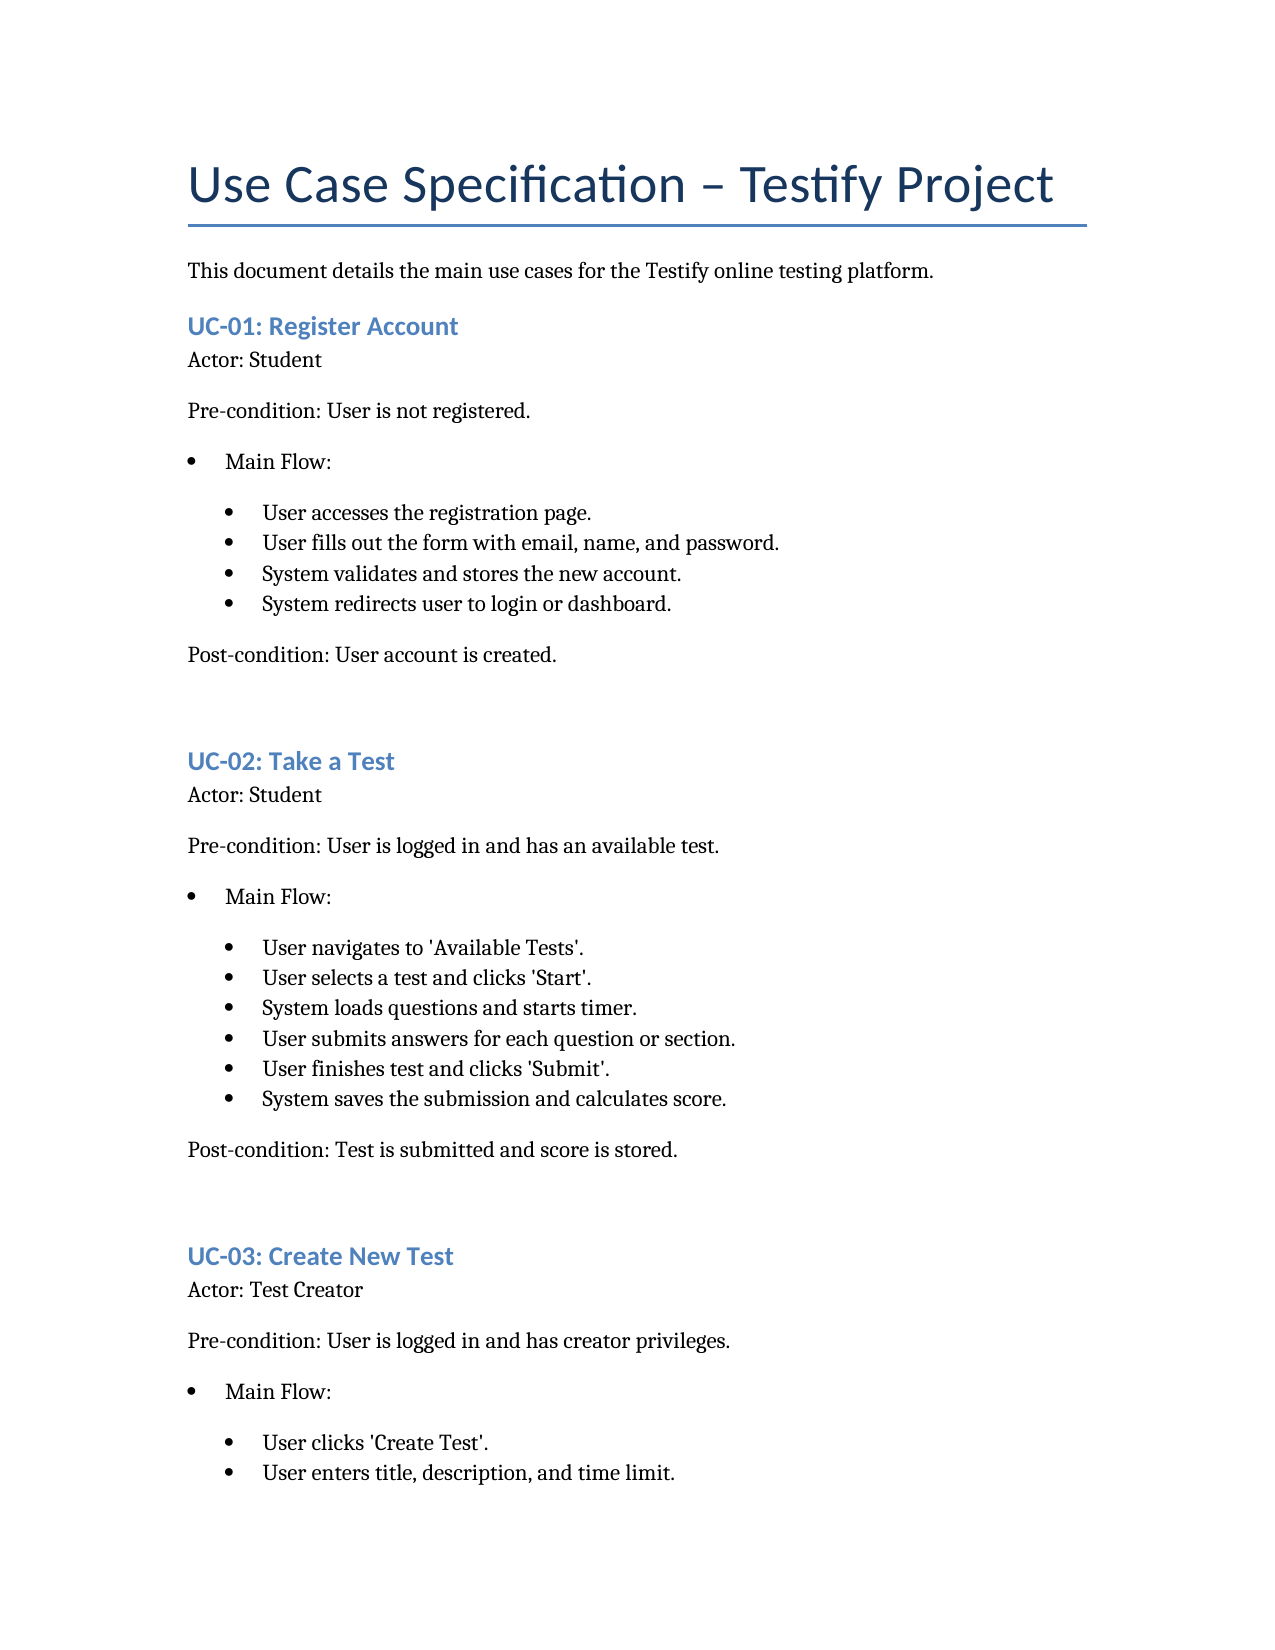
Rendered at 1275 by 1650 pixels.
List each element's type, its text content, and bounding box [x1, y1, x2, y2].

list User enters title, description, and time limit. [225, 1460, 1087, 1486]
list User submits answers for each question or section. [225, 1025, 1087, 1052]
list System loads questions and starts timer. [225, 995, 1087, 1021]
list System validates and stores the new account. [225, 560, 1087, 587]
text Pre-condition: User is logged in and has an available test. [187, 833, 1087, 859]
text Post-condition: Test is submitted and score is stored. [187, 1137, 1087, 1163]
list User fills out the form with email, name, and password. [225, 530, 1087, 556]
list Main Flow: [187, 884, 1087, 910]
text Actor: Student [187, 347, 1087, 373]
subtitle UC-03: Create New Test [187, 1239, 1087, 1272]
text Actor: Test Creator [187, 1277, 1087, 1303]
text Pre-condition: User is not registered. [187, 398, 1087, 424]
list User clicks 'Create Test'. [225, 1430, 1087, 1456]
list System redirects user to login or dashboard. [225, 591, 1087, 617]
list Main Flow: [187, 1379, 1087, 1405]
list User finishes test and clicks 'Submit'. [225, 1056, 1087, 1082]
list User selects a test and clicks 'Start'. [225, 965, 1087, 991]
text Actor: Student [187, 782, 1087, 808]
text Post-condition: User account is created. [187, 642, 1087, 668]
text Pre-condition: User is logged in and has creator privileges. [187, 1328, 1087, 1354]
subtitle UC-02: Take a Test [187, 744, 1087, 777]
list System saves the submission and calculates score. [225, 1086, 1087, 1112]
title Use Case Specification – Testify Project [187, 150, 1087, 227]
list User navigates to 'Available Tests'. [225, 935, 1087, 961]
subtitle UC-01: Register Account [187, 309, 1087, 342]
text This document details the main use cases for the Testify online testing platform. [187, 258, 1087, 284]
list Main Flow: [187, 449, 1087, 475]
list User accesses the registration page. [225, 500, 1087, 526]
